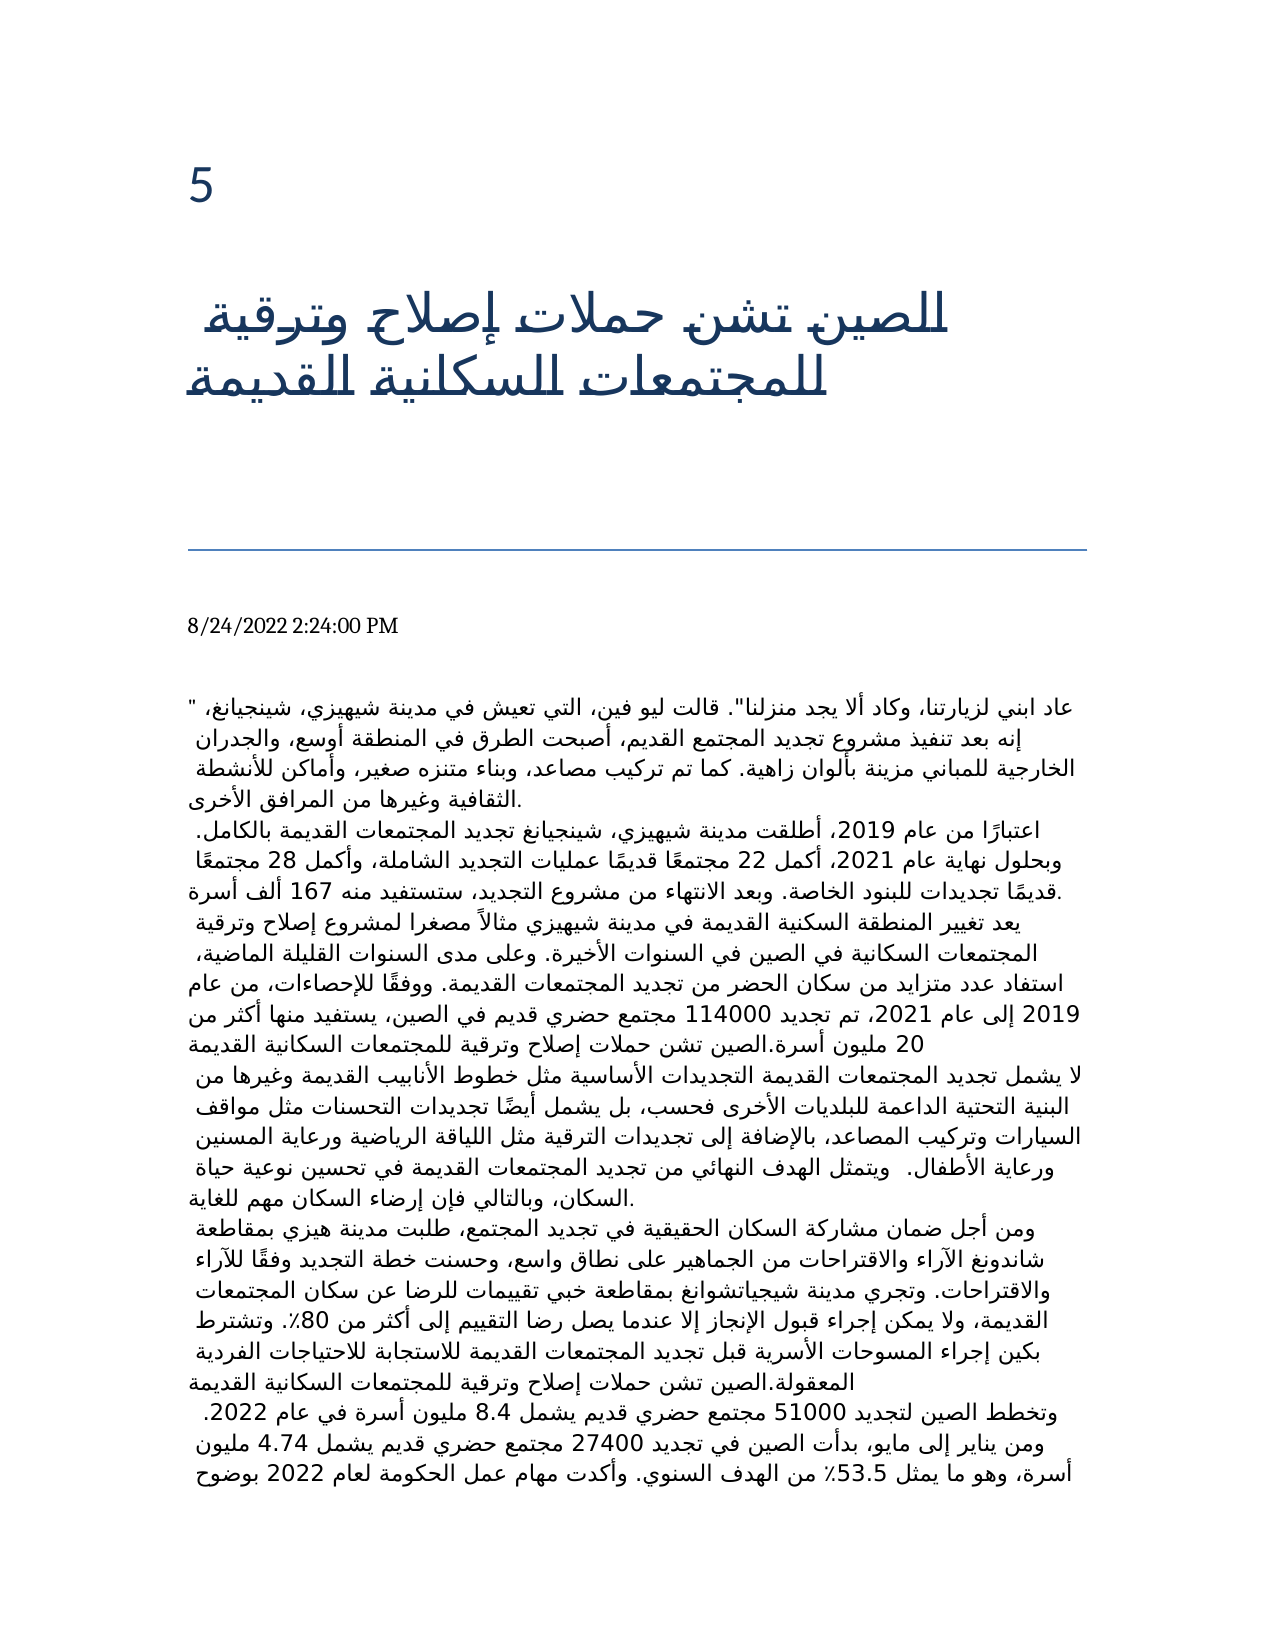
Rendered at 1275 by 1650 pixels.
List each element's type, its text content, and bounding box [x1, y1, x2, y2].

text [187, 694, 1087, 1487]
text 8/24/2022 2:24:00 PM [187, 582, 1087, 669]
title 5 الصين تشن حملات إصلاح وترقية للمجتمعات السكانية القديمة [187, 150, 1087, 551]
